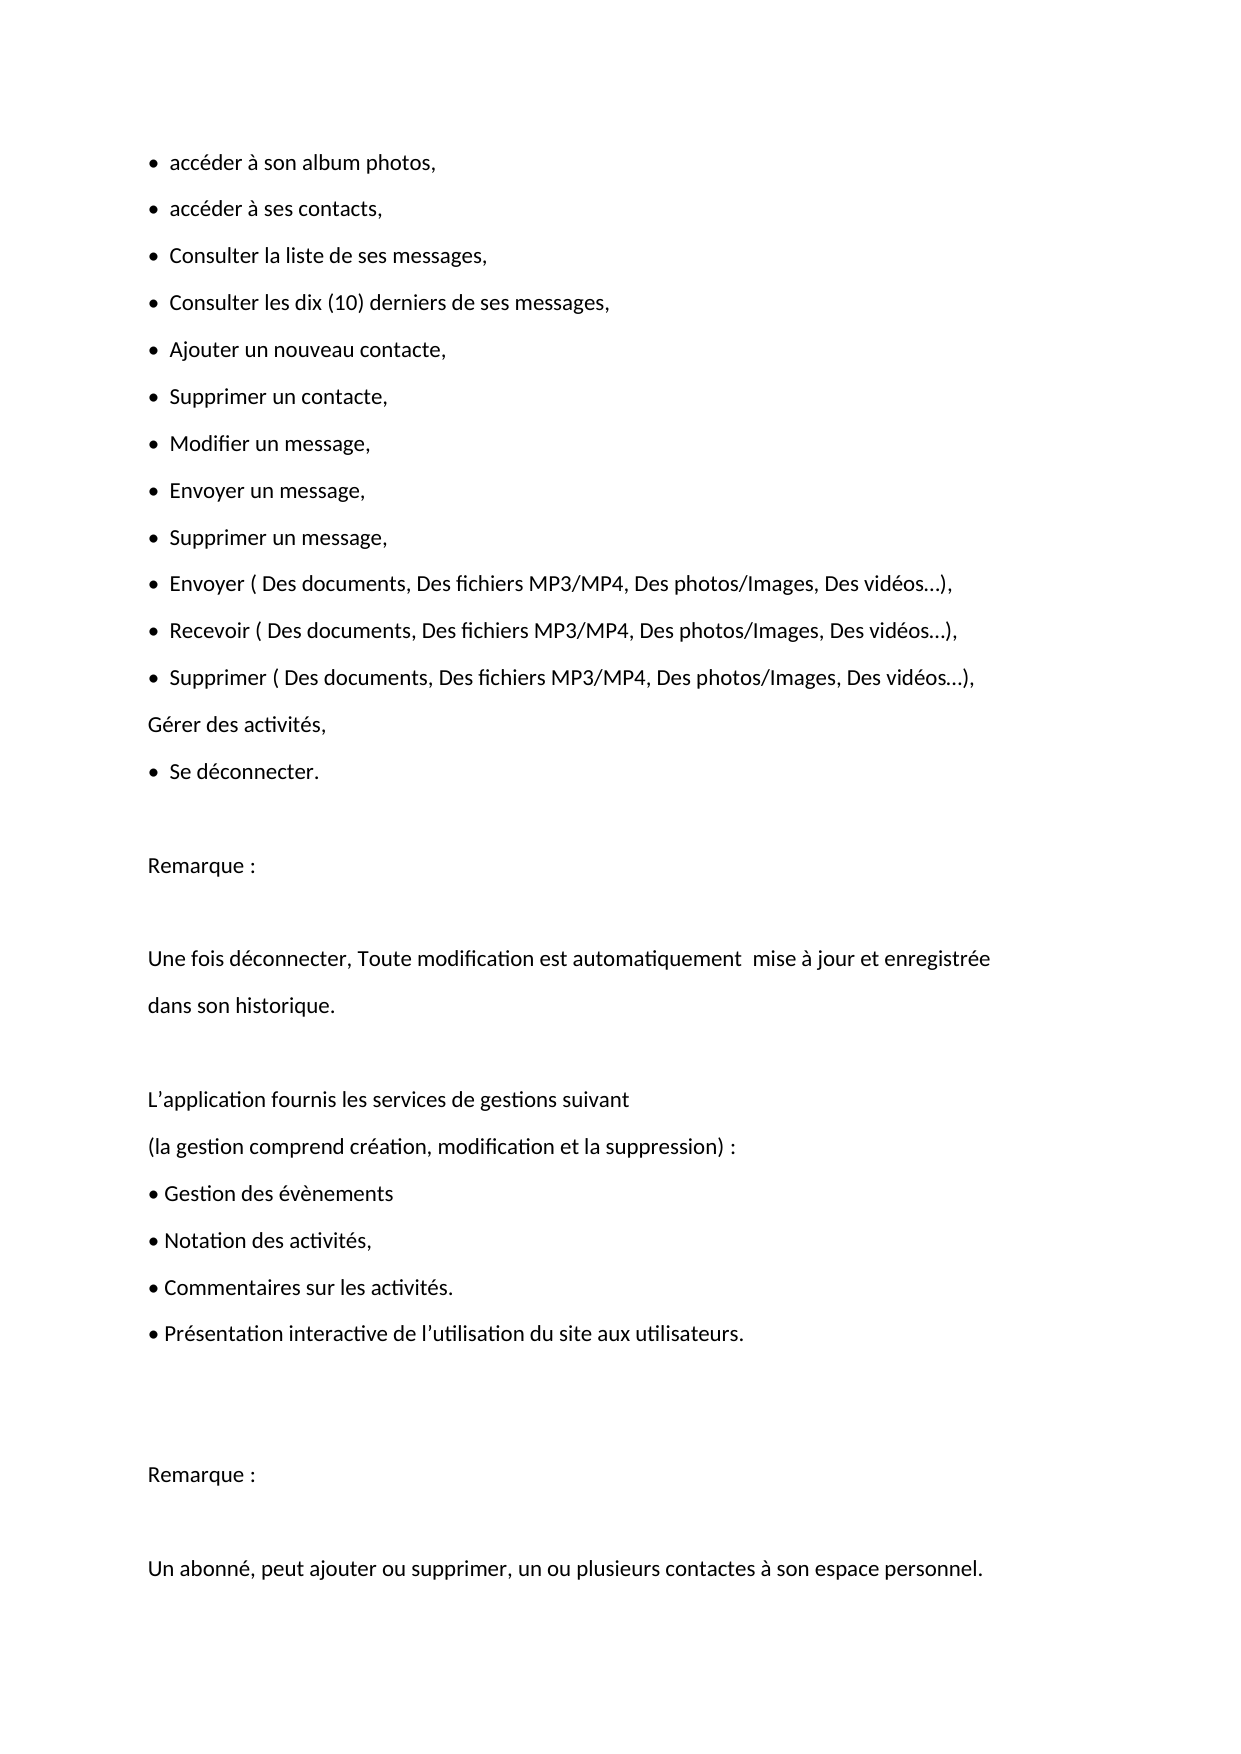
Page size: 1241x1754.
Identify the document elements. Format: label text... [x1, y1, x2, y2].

text Un abonné, peut ajouter ou supprimer, un ou plusieurs contactes à son espace personnel. [148, 1554, 1093, 1582]
text Remarque : [148, 851, 1093, 879]
text • accéder à ses contacts, [148, 194, 1093, 222]
text • Présentation interactive de l’utilisation du site aux utilisateurs. [148, 1319, 1093, 1347]
text • Supprimer un contacte, [148, 382, 1093, 410]
text • Envoyer ( Des documents, Des fichiers MP3/MP4, Des photos/Images, Des vidéos…), [148, 569, 1093, 597]
text Remarque : [148, 1460, 1093, 1488]
text • Supprimer ( Des documents, Des fichiers MP3/MP4, Des photos/Images, Des vidéos…), [148, 663, 1093, 691]
text dans son historique. [148, 991, 1093, 1019]
text • Consulter les dix (10) derniers de ses messages, [148, 288, 1093, 316]
text • Envoyer un message, [148, 476, 1093, 504]
text • Ajouter un nouveau contacte, [148, 335, 1093, 363]
text • Gestion des évènements [148, 1179, 1093, 1207]
text • Notation des activités, [148, 1226, 1093, 1254]
text • Supprimer un message, [148, 523, 1093, 551]
text (la gestion comprend création, modification et la suppression) : [148, 1132, 1093, 1160]
text • Recevoir ( Des documents, Des fichiers MP3/MP4, Des photos/Images, Des vidéos…), [148, 616, 1093, 644]
text • Modifier un message, [148, 429, 1093, 457]
text L’application fournis les services de gestions suivant [148, 1085, 1093, 1113]
text Une fois déconnecter, Toute modification est automatiquement mise à jour et enregistrée [148, 944, 1093, 972]
text • accéder à son album photos, [148, 148, 1093, 176]
text • Se déconnecter. [148, 757, 1093, 785]
text • Commentaires sur les activités. [148, 1273, 1093, 1301]
text Gérer des activités, [148, 710, 1093, 738]
text • Consulter la liste de ses messages, [148, 241, 1093, 269]
